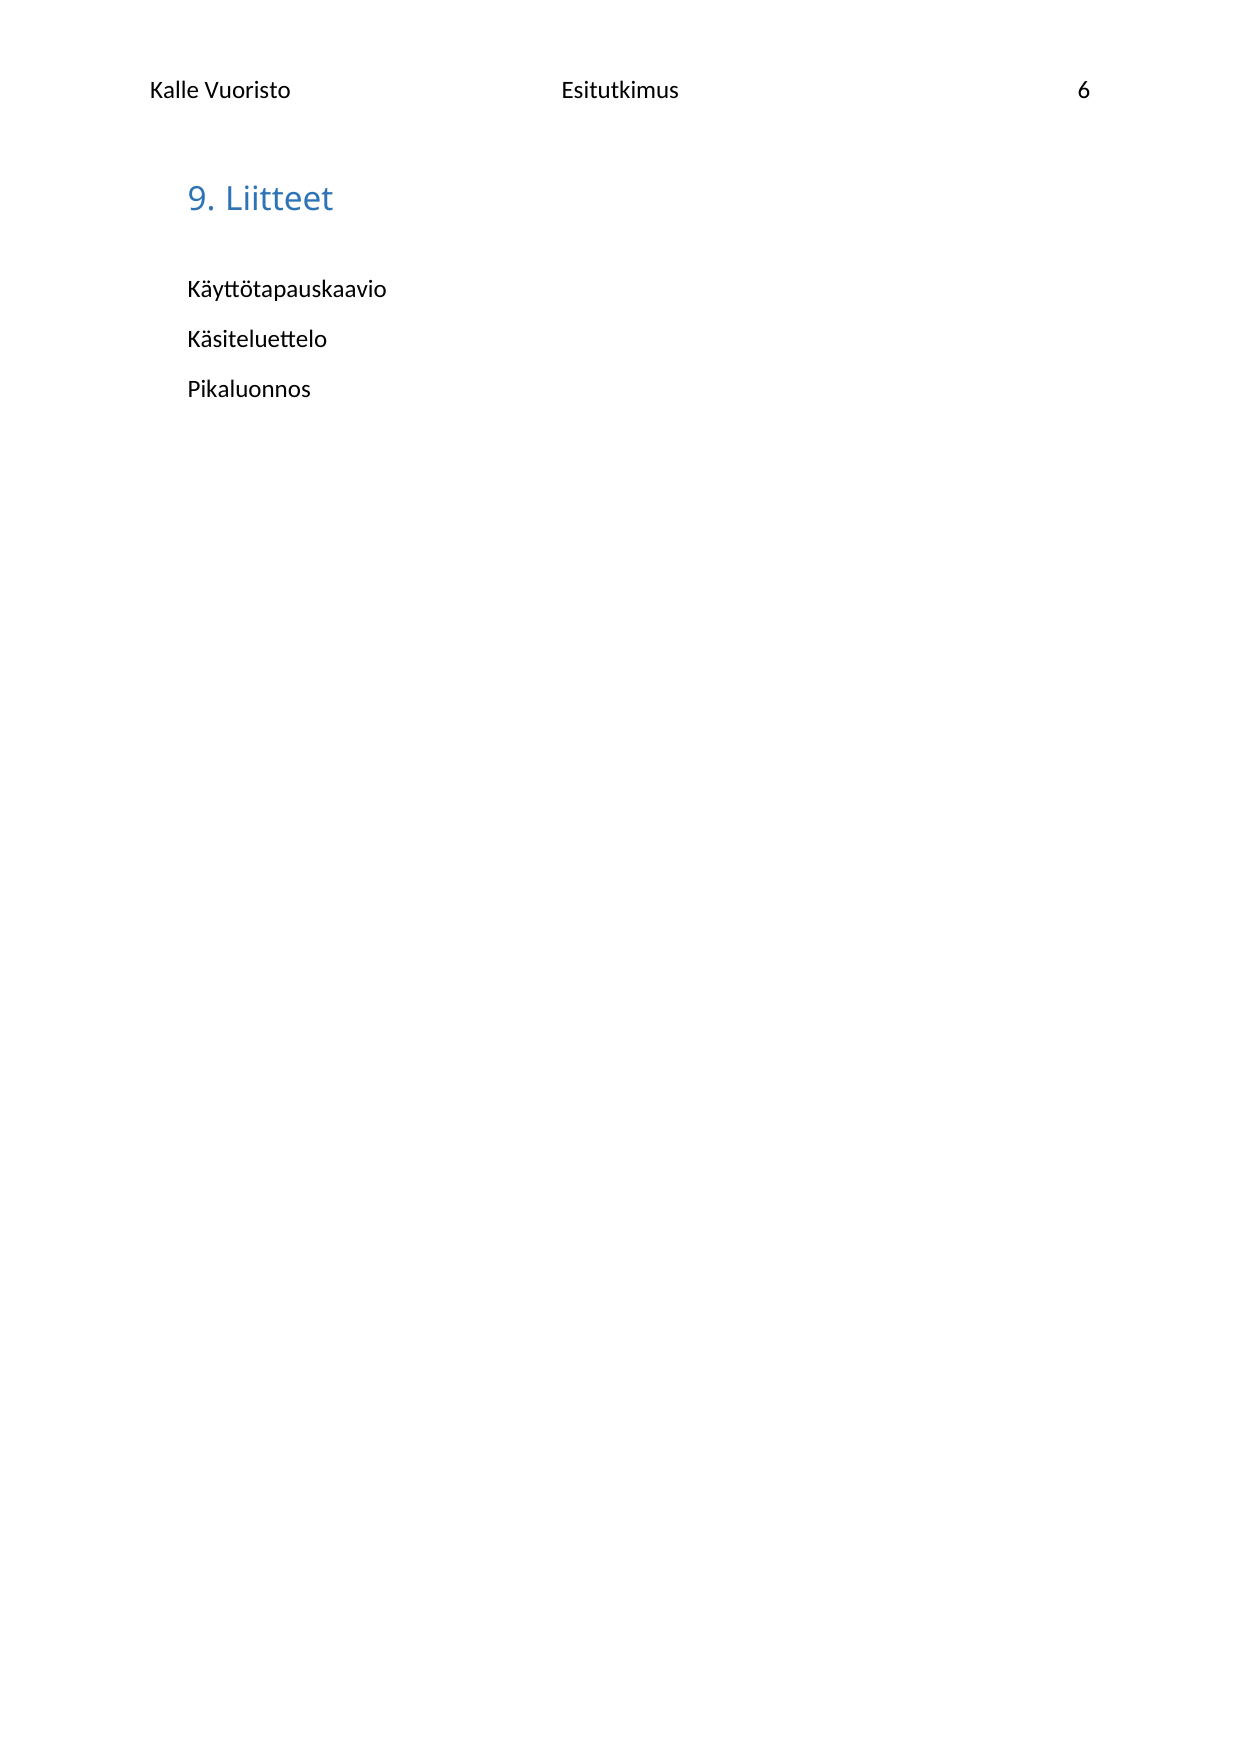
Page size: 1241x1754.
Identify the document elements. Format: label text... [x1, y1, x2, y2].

text Käyttötapauskaavio [150, 273, 1090, 304]
subtitle Liitteet [187, 175, 1090, 220]
text Käsiteluettelo [150, 323, 1090, 354]
text Pikaluonnos [150, 373, 1090, 403]
